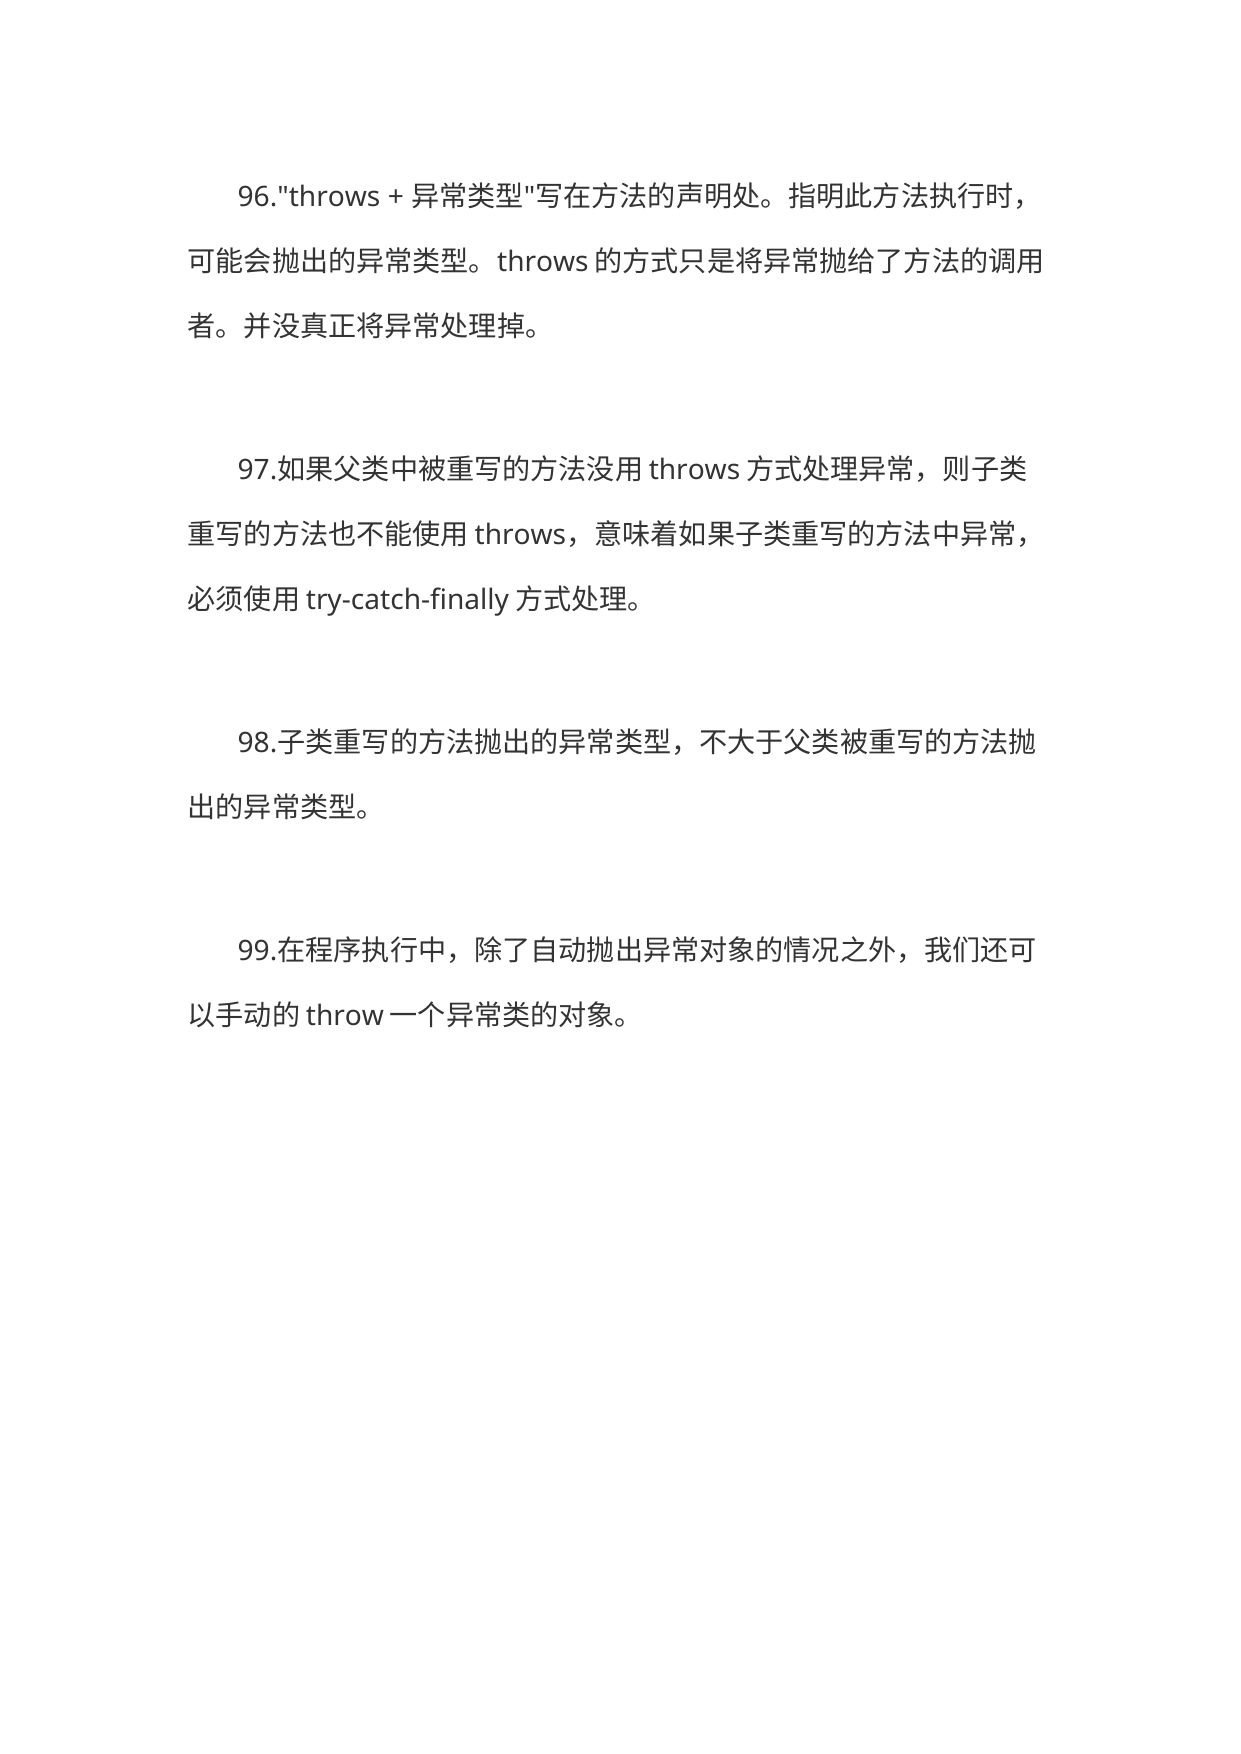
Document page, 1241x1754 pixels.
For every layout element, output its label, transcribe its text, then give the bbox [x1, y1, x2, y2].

text 99.在程序执行中，除了自动抛出异常对象的情况之外，我们还可以手动的throw一个异常类的对象。 [187, 916, 1053, 1046]
text 98.子类重写的方法抛出的异常类型，不大于父类被重写的方法抛出的异常类型。 [187, 708, 1053, 838]
text 97.如果父类中被重写的方法没用throws方式处理异常，则子类重写的方法也不能使用throws，意味着如果子类重写的方法中异常，必须使用try-catch-finally方式处理。 [187, 435, 1053, 630]
text 96."throws + 异常类型"写在方法的声明处。指明此方法执行时，可能会抛出的异常类型。throws的方式只是将异常抛给了方法的调用者。并没真正将异常处理掉。 [187, 162, 1053, 357]
